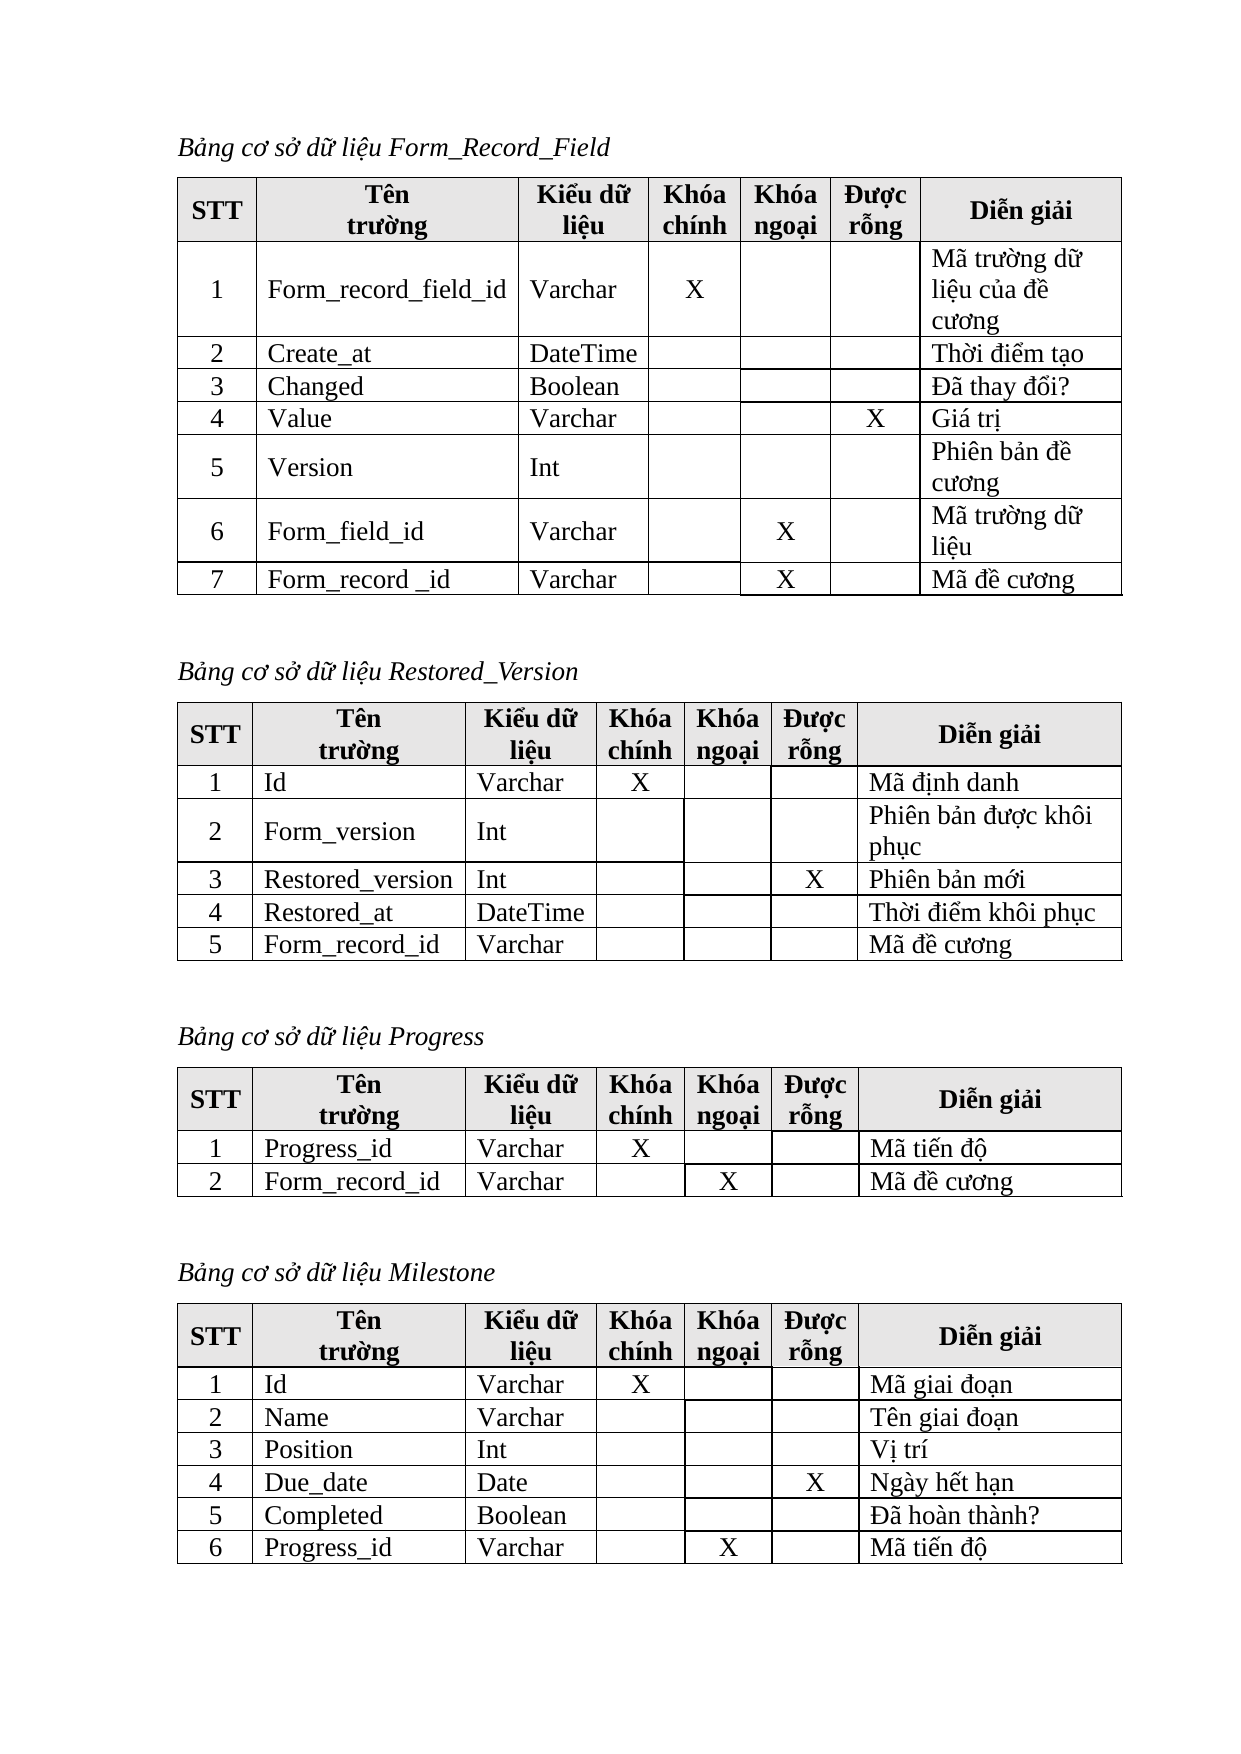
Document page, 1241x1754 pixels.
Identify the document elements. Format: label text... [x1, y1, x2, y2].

table_cell [686, 1401, 771, 1432]
table_cell 4 [178, 895, 252, 927]
table_cell Date [466, 1466, 596, 1497]
table_cell Create_at [257, 337, 518, 368]
table_cell Completed [253, 1498, 465, 1530]
table_cell 2 [178, 799, 252, 861]
table_cell [597, 1466, 684, 1497]
table_cell Value [257, 402, 518, 434]
table_cell [649, 337, 740, 368]
table_header Khóa ngoại [685, 703, 771, 765]
table_header Khóa chính [597, 1304, 684, 1366]
table_cell X [741, 563, 830, 594]
table_header Kiểu dữ liệu [519, 178, 648, 241]
table_cell [597, 1400, 684, 1432]
table_cell Phiên bản đề cương [921, 435, 1121, 498]
table_cell 2 [178, 337, 256, 368]
table_cell [772, 928, 857, 959]
table_cell Int [466, 863, 596, 894]
table_cell DateTime [466, 895, 596, 927]
table_cell [597, 1498, 684, 1530]
table_cell [685, 1131, 771, 1163]
table_cell Int [466, 799, 596, 861]
table_cell Int [519, 435, 648, 498]
table_cell [649, 435, 740, 498]
table_cell [741, 435, 830, 498]
table_cell 1 [178, 1131, 252, 1163]
table_header Được rỗng [772, 1304, 858, 1366]
table_cell X [597, 1368, 684, 1399]
table_cell Boolean [466, 1498, 596, 1530]
table_cell 2 [178, 1400, 252, 1432]
table_cell Đã thay đổi? [921, 370, 1121, 401]
table_cell Giá trị [921, 403, 1121, 434]
table_header Diễn giải [859, 1068, 1121, 1130]
table_header Tên trường [253, 703, 465, 765]
table_cell Name [253, 1400, 465, 1432]
table_cell X [686, 1165, 771, 1196]
table_cell [741, 403, 830, 434]
table_cell Progress_id [253, 1531, 465, 1563]
table_cell [597, 863, 683, 894]
subtitle Bảng cơ sở dữ liệu Progress [177, 1020, 1122, 1051]
table_cell Mã trường dữ liệu [921, 499, 1121, 561]
table_cell Form_version [253, 799, 465, 861]
table_cell Varchar [466, 928, 596, 959]
table_cell Form_field_id [257, 499, 518, 561]
table_cell 4 [178, 402, 256, 434]
table_cell [772, 799, 857, 861]
table_header Được rỗng [772, 1068, 858, 1130]
table_header Khóa chính [597, 1068, 684, 1130]
table_cell 7 [178, 563, 256, 594]
table_cell [686, 1433, 771, 1464]
table_cell Varchar [466, 1531, 596, 1563]
table_cell [597, 1164, 684, 1196]
table_cell Changed [257, 369, 518, 401]
table_cell Varchar [519, 402, 648, 434]
table_cell [686, 1499, 771, 1530]
table_cell X [772, 863, 857, 894]
table_cell Vị trí [860, 1433, 1121, 1464]
table_cell Varchar [466, 1164, 596, 1196]
table_cell [649, 402, 740, 434]
table_cell Id [253, 766, 465, 798]
table_cell X [597, 1131, 684, 1163]
table_cell 1 [178, 242, 256, 336]
table_header STT [178, 1068, 252, 1130]
subtitle Bảng cơ sở dữ liệu Restored_Version [177, 655, 1122, 686]
table_cell [597, 1433, 684, 1464]
table_cell Thời điểm khôi phục [858, 896, 1121, 927]
table_cell [686, 1466, 771, 1497]
table_cell Mã tiến độ [860, 1132, 1121, 1163]
table_cell Mã định danh [858, 767, 1121, 798]
table_cell [597, 799, 683, 861]
table_cell 2 [178, 1164, 252, 1196]
table_header Khóa ngoại [741, 178, 830, 241]
table_cell Version [257, 435, 518, 498]
table_cell [597, 1531, 684, 1563]
table_cell Mã tiến độ [860, 1532, 1121, 1563]
table_cell [773, 1532, 858, 1563]
table_cell [773, 1499, 858, 1530]
table_cell Mã đề cương [860, 1165, 1121, 1196]
table_cell X [686, 1532, 771, 1563]
table_cell 5 [178, 1498, 252, 1530]
table_cell Phiên bản mới [858, 863, 1121, 894]
table_cell [685, 799, 770, 861]
table_cell 6 [178, 499, 256, 561]
subtitle Bảng cơ sở dữ liệu Milestone [177, 1256, 1122, 1288]
table_cell Varchar [519, 563, 648, 594]
table_cell Form_record_id [253, 928, 465, 959]
table_cell X [597, 766, 684, 798]
table_header Được rỗng [831, 178, 920, 241]
table_cell Varchar [466, 766, 596, 798]
table_cell [741, 242, 830, 336]
table_header Kiểu dữ liệu [466, 1068, 596, 1130]
table_cell Varchar [466, 1368, 596, 1399]
table_cell [597, 928, 683, 959]
table_cell Position [253, 1433, 465, 1464]
table_header Diễn giải [859, 1304, 1121, 1366]
table_cell 6 [178, 1531, 252, 1563]
table_cell DateTime [519, 337, 648, 368]
table_cell 3 [178, 1433, 252, 1464]
table_cell Boolean [519, 369, 648, 401]
table_header Khóa chính [597, 703, 684, 765]
table_header Kiểu dữ liệu [466, 1304, 596, 1366]
table_header STT [178, 178, 256, 241]
table_cell [831, 337, 919, 368]
table_cell Form_record_field_id [257, 242, 518, 336]
subtitle Bảng cơ sở dữ liệu Form_Record_Field [177, 131, 1122, 162]
table_cell X [773, 1466, 858, 1497]
table_cell [685, 928, 770, 959]
table_cell [773, 1368, 858, 1399]
table_cell [685, 1368, 771, 1399]
table_header Kiểu dữ liệu [466, 703, 596, 765]
table_cell Mã trường dữ liệu của đề cương [921, 242, 1121, 336]
table_cell Phiên bản được khôi phục [858, 799, 1121, 861]
table_cell X [649, 242, 740, 336]
table_header Khóa ngoại [685, 1304, 771, 1366]
table_cell [649, 369, 740, 401]
table_cell Đã hoàn thành? [860, 1499, 1121, 1530]
table_cell Int [466, 1433, 596, 1464]
table_cell Id [253, 1368, 465, 1399]
table_header STT [178, 1304, 252, 1366]
table_cell Restored_version [253, 863, 465, 894]
table_cell Varchar [519, 499, 648, 561]
table_cell Varchar [466, 1131, 596, 1163]
table_cell [649, 499, 740, 561]
table_cell Restored_at [253, 895, 465, 927]
table_cell [685, 863, 770, 894]
table_cell X [741, 499, 830, 561]
table_cell [773, 1165, 858, 1196]
table_header Tên trường [257, 178, 518, 241]
table_header Khóa chính [649, 178, 740, 241]
table_cell Due_date [253, 1466, 465, 1497]
table_cell [597, 895, 683, 927]
table_cell Mã giai đoạn [860, 1368, 1121, 1399]
table_cell Form_record _id [257, 563, 518, 594]
table_cell [685, 896, 770, 927]
table_cell 4 [178, 1466, 252, 1497]
table_header Diễn giải [921, 178, 1121, 241]
table_cell 5 [178, 928, 252, 959]
table_header STT [178, 703, 252, 765]
table_header Khóa ngoại [685, 1068, 771, 1130]
table_cell 3 [178, 369, 256, 401]
table_cell 5 [178, 435, 256, 498]
table_cell Varchar [466, 1400, 596, 1432]
table_cell [773, 1433, 858, 1464]
table_cell 1 [178, 766, 252, 798]
table_cell 1 [178, 1368, 252, 1399]
table_cell Mã đề cương [858, 928, 1121, 959]
table_cell Thời điểm tạo [921, 337, 1121, 368]
table_header Được rỗng [772, 703, 857, 765]
table_cell Ngày hết hạn [860, 1466, 1121, 1497]
table_cell Progress_id [253, 1131, 465, 1163]
table_header Tên trường [253, 1304, 465, 1366]
table_cell Form_record_id [253, 1164, 465, 1196]
table_cell [773, 1401, 858, 1432]
table_cell 3 [178, 863, 252, 894]
table_cell [741, 337, 830, 368]
table_cell [831, 499, 919, 561]
table_cell [772, 767, 857, 798]
table_cell Tên giai đoạn [860, 1401, 1121, 1432]
table_cell [685, 766, 770, 798]
table_cell [831, 563, 919, 594]
table_cell [649, 563, 740, 594]
table_header Tên trường [253, 1068, 465, 1130]
table_cell [773, 1132, 858, 1163]
table_cell Varchar [519, 242, 648, 336]
table_cell [831, 435, 919, 498]
table_cell [831, 370, 919, 401]
table_cell [831, 242, 919, 336]
table_cell [772, 896, 857, 927]
table_cell [741, 370, 830, 401]
table_cell Mã đề cương [921, 563, 1121, 594]
table_header Diễn giải [858, 703, 1121, 765]
table_cell X [831, 403, 919, 434]
